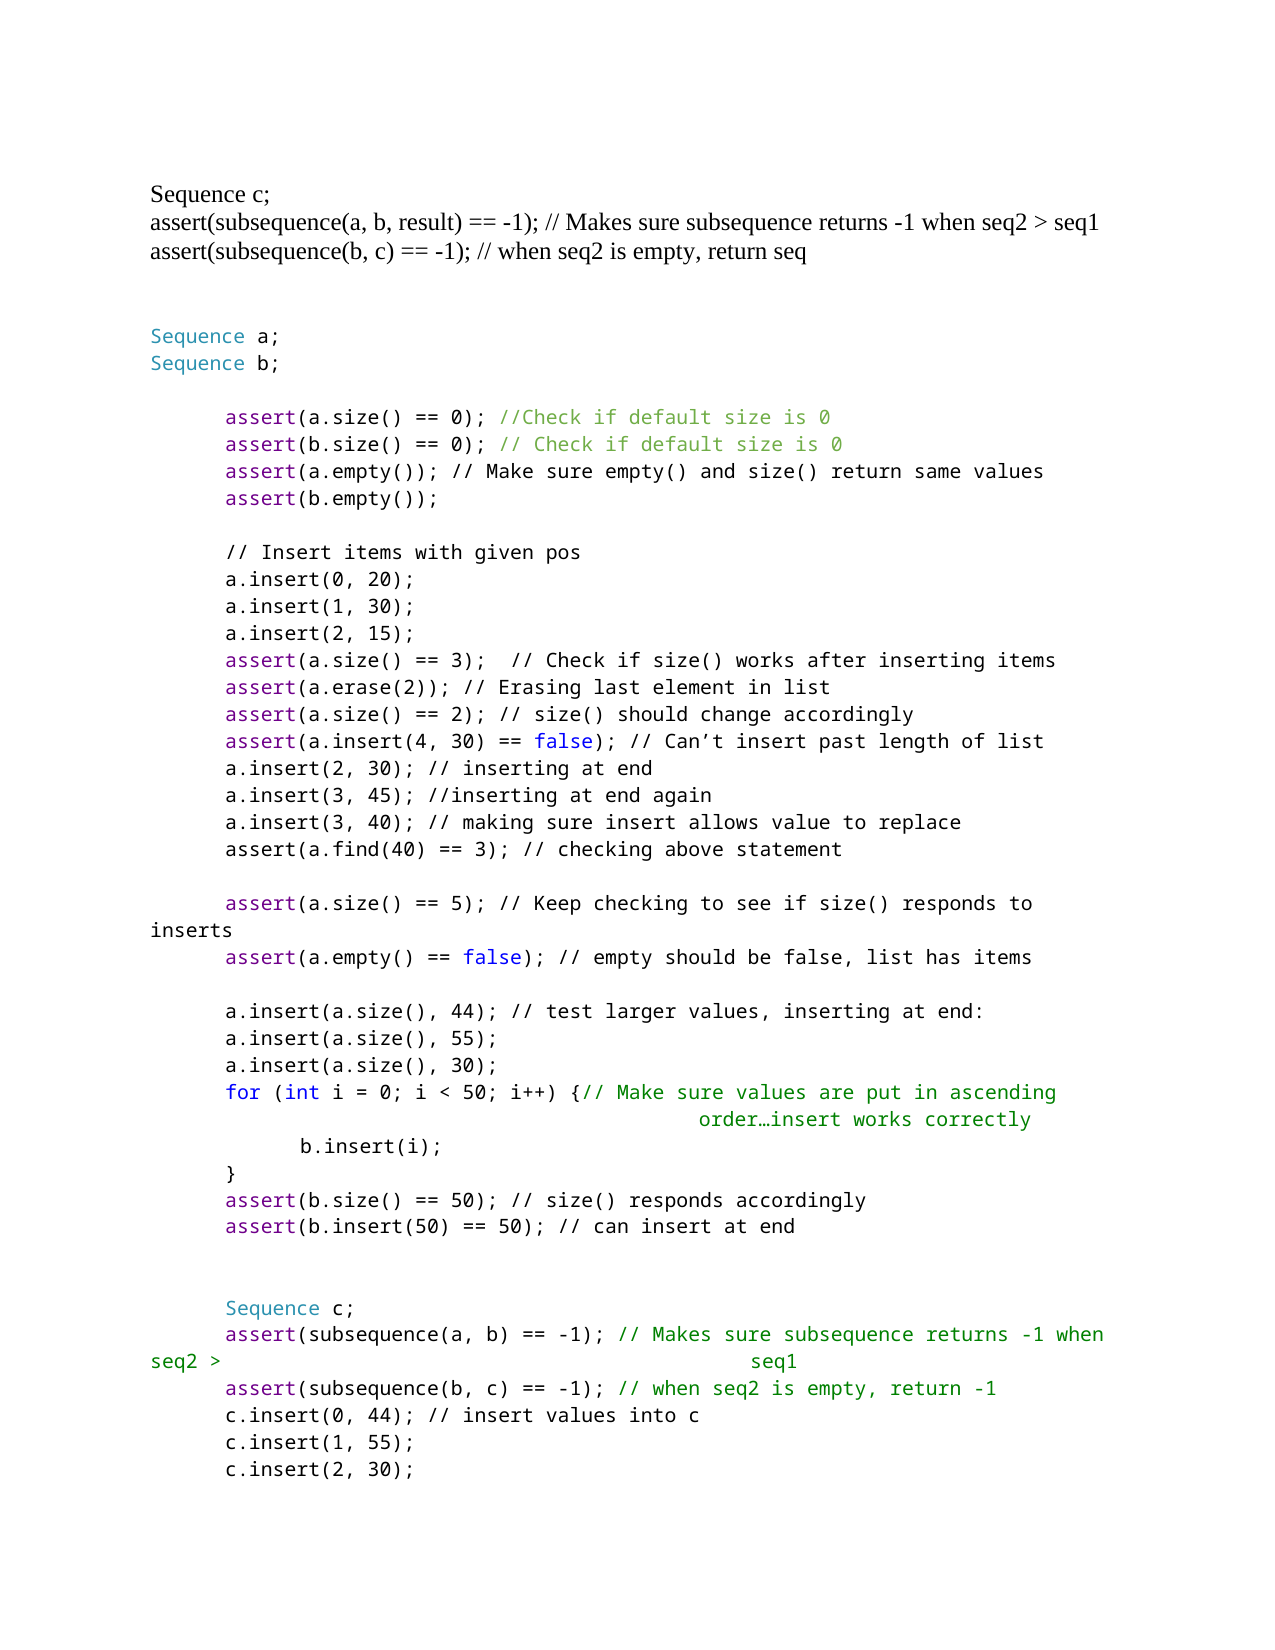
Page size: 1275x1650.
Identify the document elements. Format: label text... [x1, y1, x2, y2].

text a.insert(a.size(), 30); [150, 1051, 1125, 1078]
text a.insert(0, 20); [150, 565, 1125, 592]
text b.insert(i); [150, 1132, 1125, 1159]
text assert(subsequence(b, c) == -1); // when seq2 is empty, return seq [150, 236, 1125, 265]
text a.insert(1, 30); [150, 592, 1125, 619]
text assert(subsequence(a, b, result) == -1); // Makes sure subsequence returns -1 when seq2 > seq1 [150, 207, 1125, 236]
text assert(a.insert(4, 30) == false); // Can’t insert past length of list [150, 727, 1125, 754]
text for (int i = 0; i < 50; i++) {// Make sure values are put in ascending order…insert works correctly [150, 1078, 1125, 1132]
text Sequence a; [150, 322, 1125, 349]
text Sequence c; [150, 1294, 1125, 1321]
text a.insert(a.size(), 44); // test larger values, inserting at end: [150, 997, 1125, 1024]
text c.insert(2, 30); [150, 1456, 1125, 1483]
text assert(a.empty()); // Make sure empty() and size() return same values [150, 457, 1125, 484]
text assert(a.size() == 2); // size() should change accordingly [150, 700, 1125, 727]
text a.insert(2, 30); // inserting at end [150, 754, 1125, 781]
text assert(b.size() == 0); // Check if default size is 0 [150, 430, 1125, 457]
text assert(b.insert(50) == 50); // can insert at end [150, 1213, 1125, 1240]
text assert(b.size() == 50); // size() responds accordingly [150, 1186, 1125, 1213]
text // Insert items with given pos [150, 538, 1125, 565]
text assert(a.find(40) == 3); // checking above statement [150, 835, 1125, 862]
text assert(a.size() == 5); // Keep checking to see if size() responds to inserts [150, 889, 1125, 943]
text assert(a.erase(2)); // Erasing last element in list [150, 673, 1125, 700]
text assert(a.size() == 0); //Check if default size is 0 [150, 403, 1125, 430]
text c.insert(1, 55); [150, 1429, 1125, 1456]
text assert(b.empty()); [150, 484, 1125, 511]
text a.insert(2, 15); [150, 619, 1125, 646]
text Sequence c; [150, 179, 1125, 207]
text assert(a.size() == 3); // Check if size() works after inserting items [150, 646, 1125, 673]
text Sequence b; [150, 349, 1125, 376]
text a.insert(3, 45); //inserting at end again [150, 781, 1125, 808]
text c.insert(0, 44); // insert values into c [150, 1402, 1125, 1429]
text assert(subsequence(b, c) == -1); // when seq2 is empty, return -1 [150, 1375, 1125, 1402]
text } [150, 1159, 1125, 1186]
text assert(a.empty() == false); // empty should be false, list has items [150, 943, 1125, 970]
text assert(subsequence(a, b) == -1); // Makes sure subsequence returns -1 when seq2 > seq1 [150, 1321, 1125, 1375]
text a.insert(3, 40); // making sure insert allows value to replace [150, 808, 1125, 835]
text a.insert(a.size(), 55); [150, 1024, 1125, 1051]
